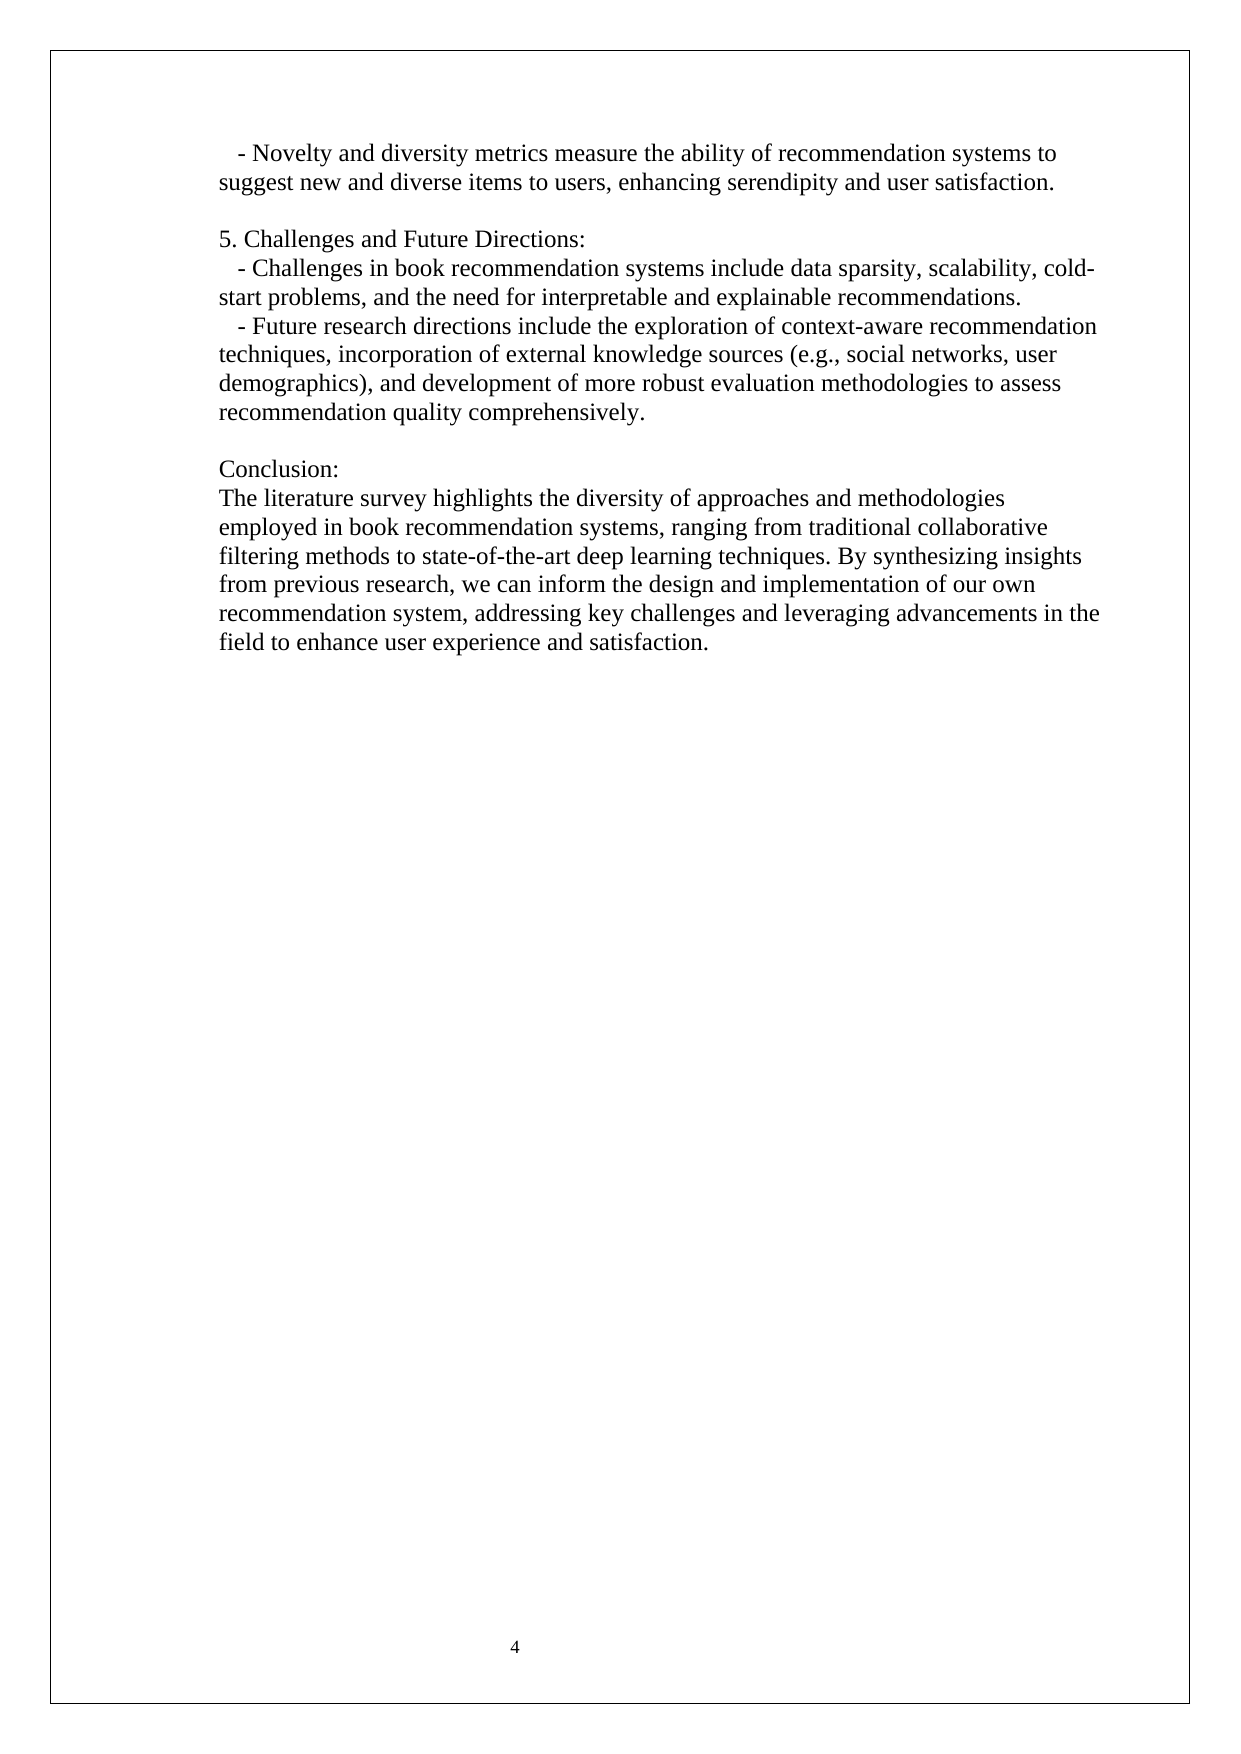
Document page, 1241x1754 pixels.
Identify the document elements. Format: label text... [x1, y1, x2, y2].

text - Future research directions include the exploration of context-aware recommendation techniques, incorporation of external knowledge sources (e.g., social networks, user demographics), and development of more robust evaluation methodologies to assess recommendation quality comprehensively. [218, 311, 1102, 426]
text 5. Challenges and Future Directions: [218, 224, 1102, 253]
text - Challenges in book recommendation systems include data sparsity, scalability, cold-start problems, and the need for interpretable and explainable recommendations. [218, 253, 1102, 311]
text - Novelty and diversity metrics measure the ability of recommendation systems to suggest new and diverse items to users, enhancing serendipity and user satisfaction. [218, 138, 1102, 196]
text Conclusion: [218, 454, 1102, 483]
text The literature survey highlights the diversity of approaches and methodologies employed in book recommendation systems, ranging from traditional collaborative filtering methods to state-of-the-art deep learning techniques. By synthesizing insights from previous research, we can inform the design and implementation of our own recommendation system, addressing key challenges and leveraging advancements in the field to enhance user experience and satisfaction. [218, 483, 1102, 656]
